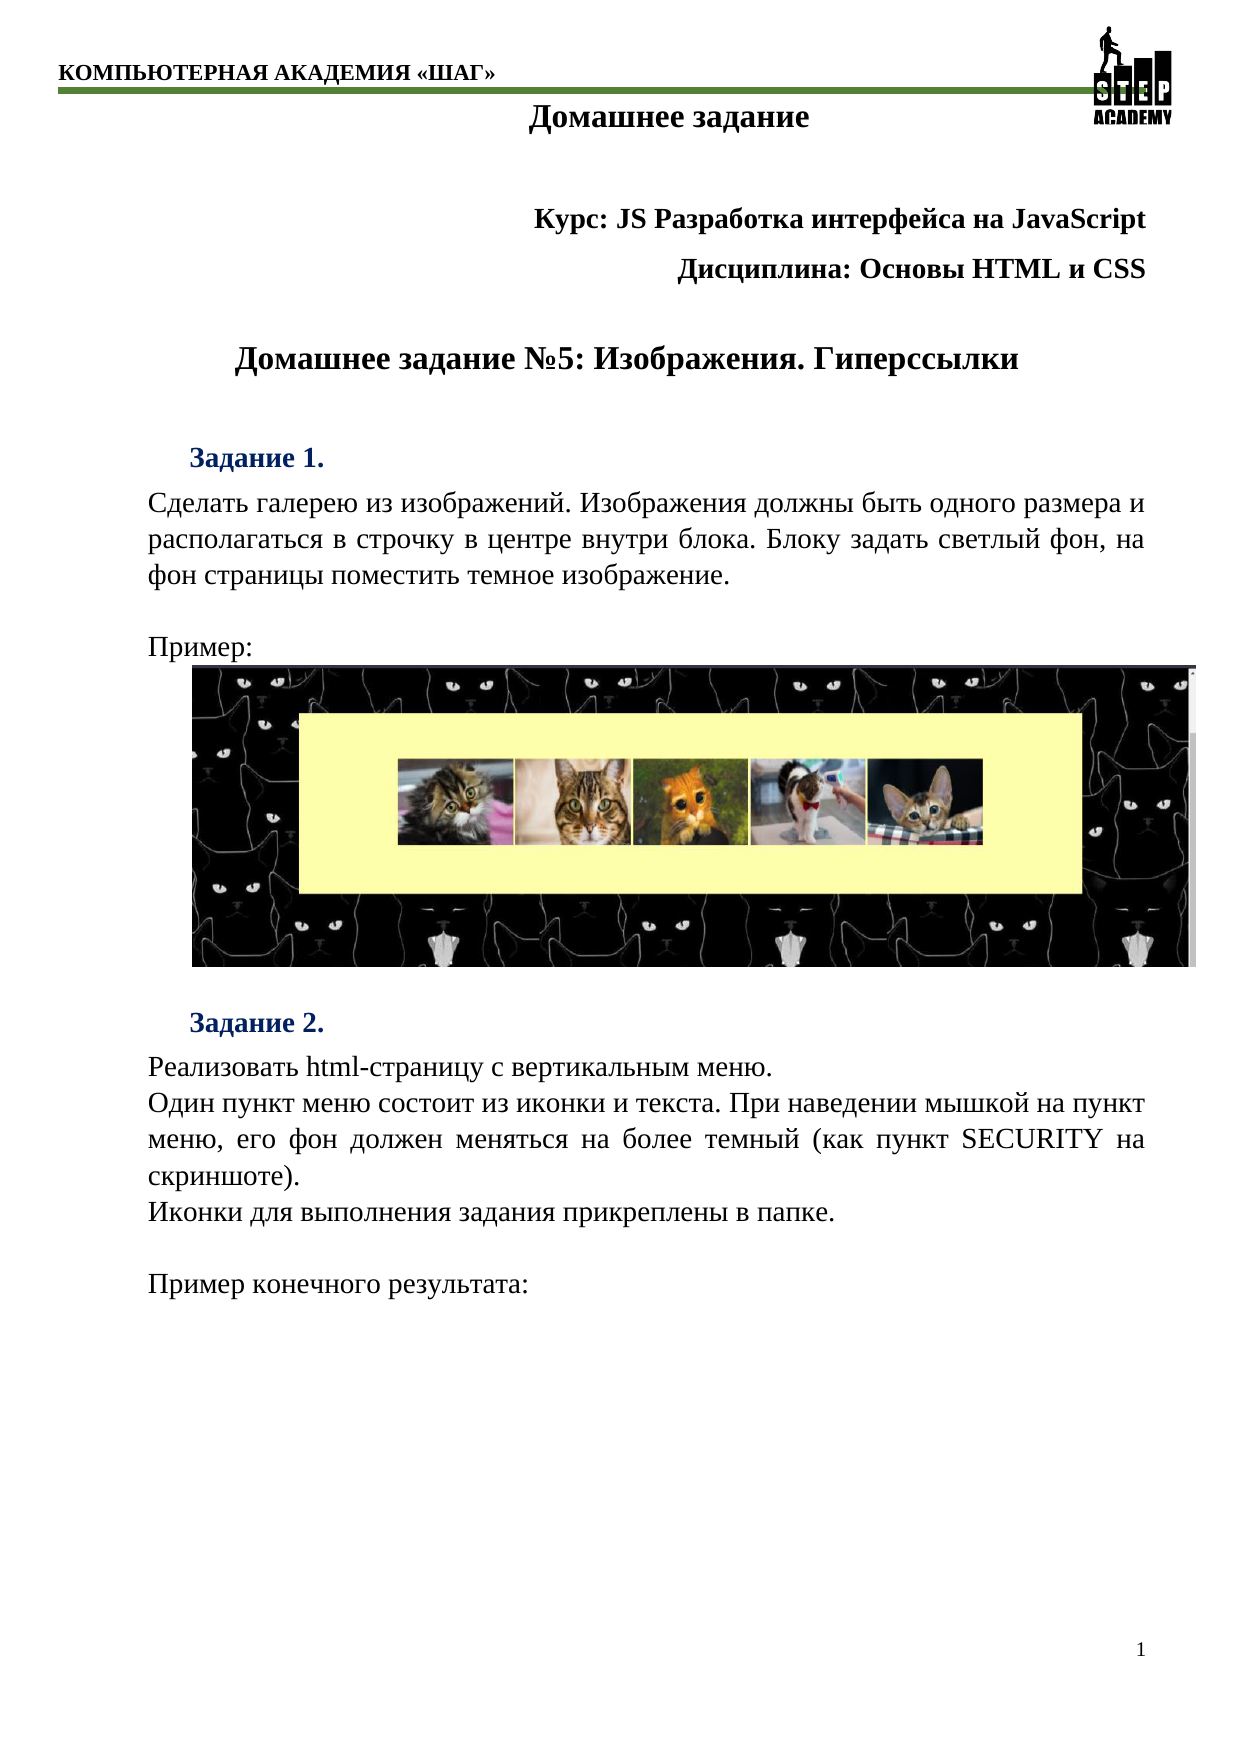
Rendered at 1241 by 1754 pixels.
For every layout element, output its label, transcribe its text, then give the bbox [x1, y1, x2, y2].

text Один пункт меню состоит из иконки и текста. При наведении мышкой на пункт меню, его фон должен меняться на более темный (как пункт SECURITY на скриншоте). [148, 1085, 1146, 1191]
text Сделать галерею из изображений. Изображения должны быть одного размера и располагаться в строчку в центре внутри блока. Блоку задать светлый фон, на фон страницы поместить темное изображение. [148, 485, 1146, 591]
text Задание 1. [189, 441, 1146, 474]
text Дисциплина: Основы HTML и CSS [192, 252, 1146, 285]
text Задание 2. [189, 1005, 1146, 1039]
text Пример: [148, 629, 1146, 663]
text Курс: JS Разработка интерфейса на JavaScript [236, 201, 1146, 235]
text Реализовать html-страницу с вертикальным меню. [148, 1049, 1146, 1083]
text Пример конечного результата: [148, 1266, 1146, 1300]
picture [1093, 26, 1172, 123]
subtitle Домашнее задание №5: Изображения. Гиперссылки [193, 338, 1151, 376]
text Иконки для выполнения задания прикреплены в папке. [148, 1194, 1146, 1227]
